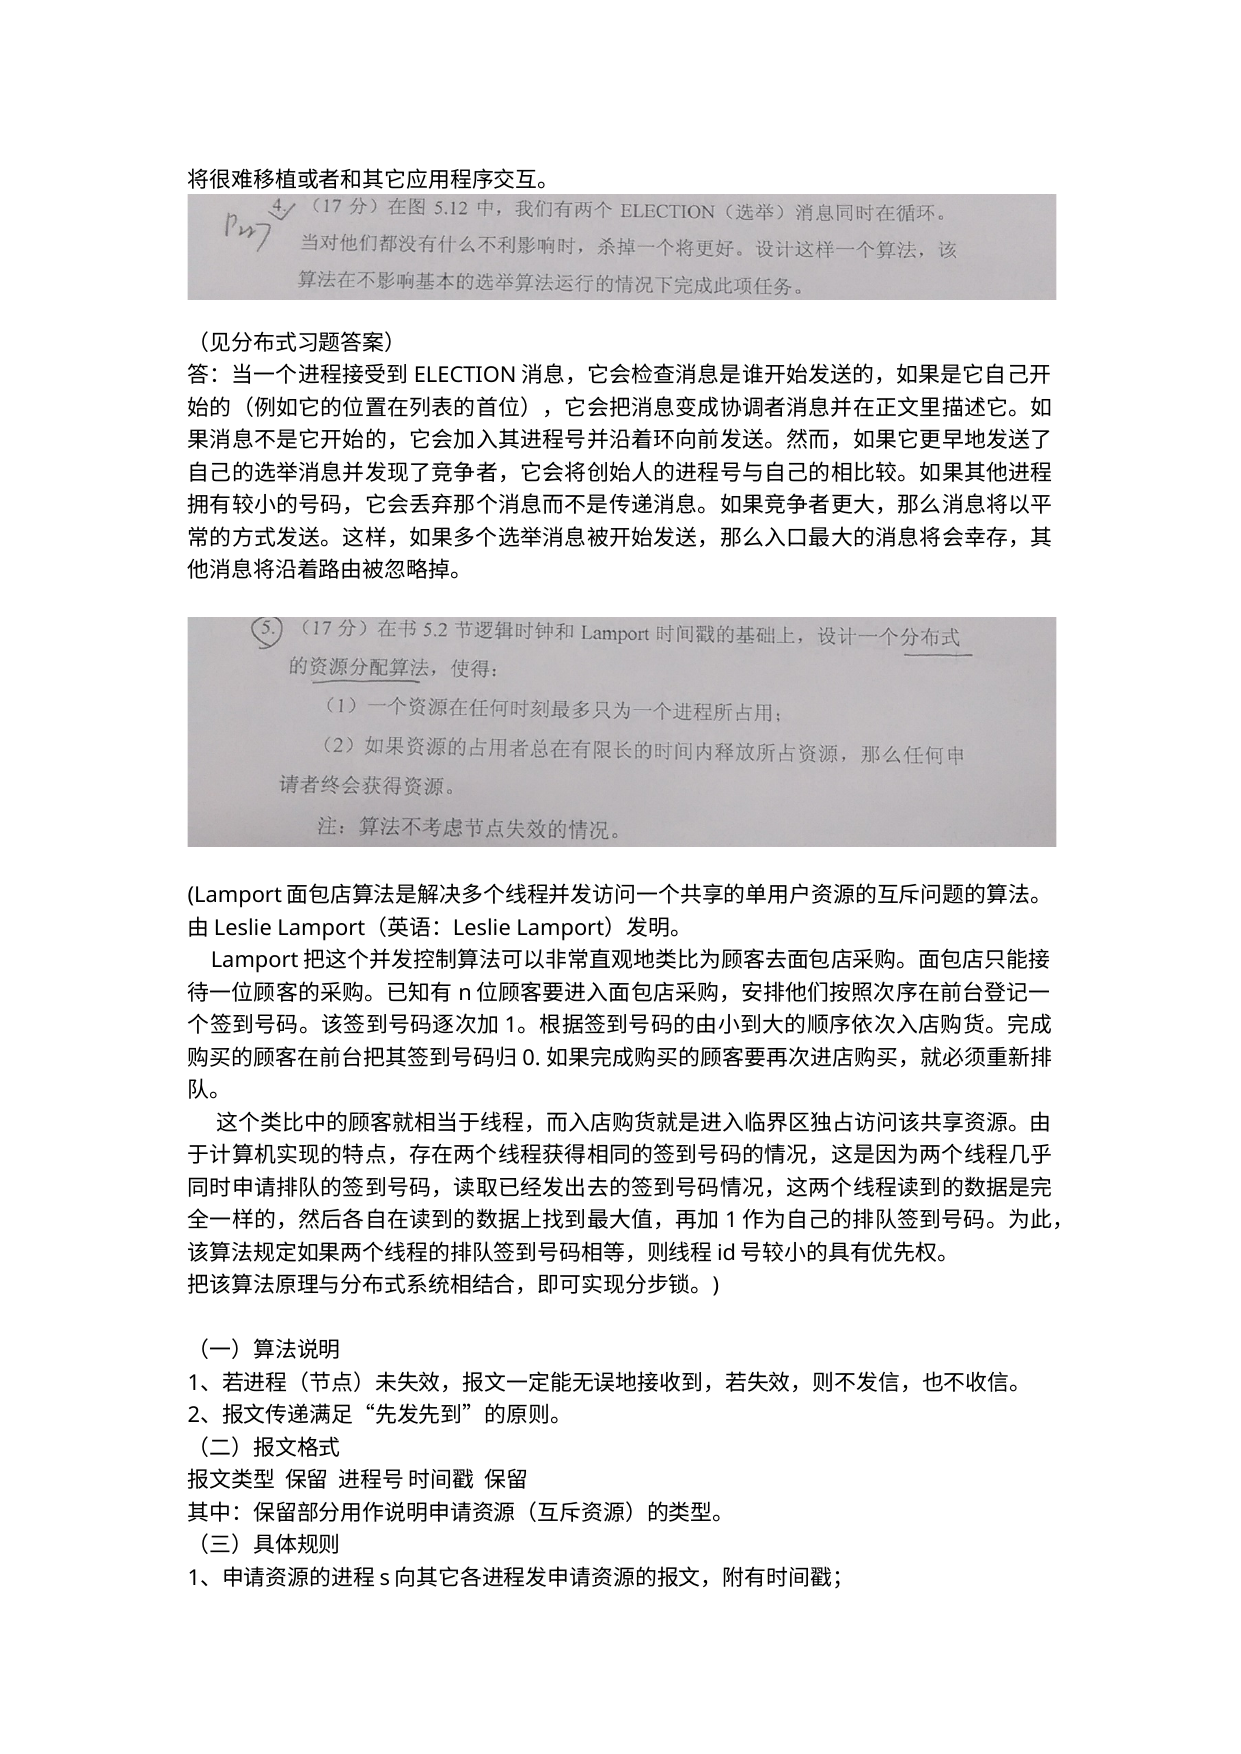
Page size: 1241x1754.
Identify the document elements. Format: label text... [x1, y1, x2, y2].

text 1、若进程（节点）未失效，报文一定能无误地接收到，若失效，则不发信，也不收信。 [187, 1364, 1053, 1397]
text 1、申请资源的进程s向其它各进程发申请资源的报文，附有时间戳； [187, 1559, 1053, 1592]
picture [187, 617, 1057, 847]
text （二）报文格式 [187, 1429, 1053, 1462]
text （一）算法说明 [187, 1332, 1053, 1364]
text 其中：保留部分用作说明申请资源（互斥资源）的类型。 [187, 1494, 1053, 1527]
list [187, 162, 1053, 194]
text 报文类型 保留 进程号 时间戳 保留 [187, 1462, 1053, 1494]
text 答：当一个进程接受到ELECTION消息，它会检查消息是谁开始发送的，如果是它自己开始的（例如它的位置在列表的首位），它会把消息变成协调者消息并在正文里描述它。如果消息不是它开始的，它会加入其进程号并沿着环向前发送。然而，如果它更早地发送了自己的选举消息并发现了竞争者，它会将创始人的进程号与自己的相比较。如果其他进程拥有较小的号码，它会丢弃那个消息而不是传递消息。如果竞争者更大，那么消息将以平常的方式发送。这样，如果多个选举消息被开始发送，那么入口最大的消息将会幸存，其他消息将沿着路由被忽略掉。 [187, 357, 1053, 584]
text 把该算法原理与分布式系统相结合，即可实现分步锁。) [187, 1267, 1053, 1299]
text Lamport把这个并发控制算法可以非常直观地类比为顾客去面包店采购。面包店只能接待一位顾客的采购。已知有n位顾客要进入面包店采购，安排他们按照次序在前台登记一个签到号码。该签到号码逐次加1。根据签到号码的由小到大的顺序依次入店购货。完成购买的顾客在前台把其签到号码归0. 如果完成购买的顾客要再次进店购买，就必须重新排队。 [187, 942, 1053, 1104]
text （三）具体规则 [187, 1527, 1053, 1559]
text （见分布式习题答案） [187, 324, 1053, 357]
picture [187, 194, 1057, 300]
text 2、报文传递满足“先发先到”的原则。 [187, 1397, 1053, 1429]
text (Lamport面包店算法是解决多个线程并发访问一个共享的单用户资源的互斥问题的算法。 由Leslie Lamport（英语：Leslie Lamport）发明。 [187, 877, 1053, 942]
text 这个类比中的顾客就相当于线程，而入店购货就是进入临界区独占访问该共享资源。由于计算机实现的特点，存在两个线程获得相同的签到号码的情况，这是因为两个线程几乎同时申请排队的签到号码，读取已经发出去的签到号码情况，这两个线程读到的数据是完全一样的，然后各自在读到的数据上找到最大值，再加1作为自己的排队签到号码。为此，该算法规定如果两个线程的排队签到号码相等，则线程id号较小的具有优先权。 [187, 1104, 1053, 1267]
